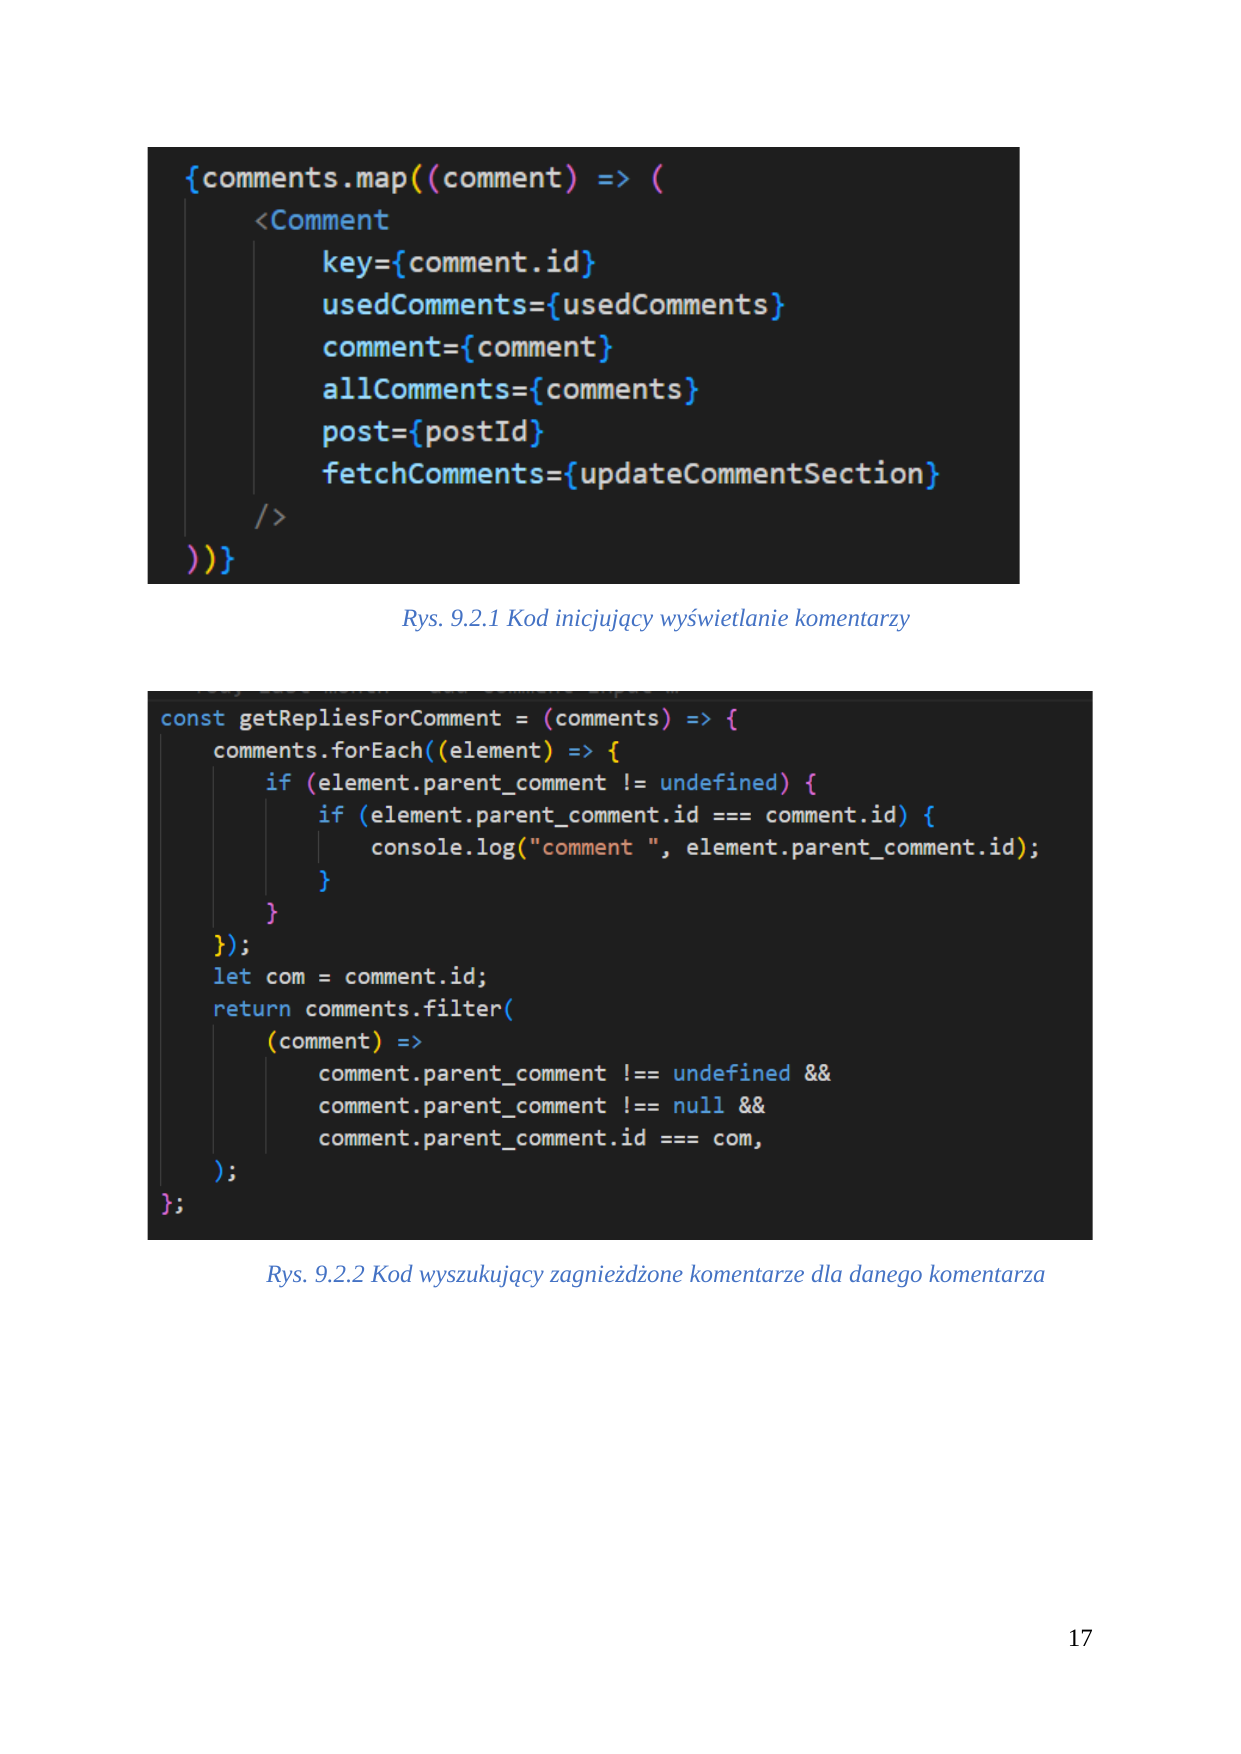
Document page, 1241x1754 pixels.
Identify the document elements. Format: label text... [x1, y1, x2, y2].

text Rys. 9.2.2 Kod wyszukujący zagnieżdżone komentarze dla danego komentarza [148, 1259, 1093, 1287]
picture [147, 691, 1093, 1240]
picture [147, 147, 1020, 584]
text Rys. 9.2.1 Kod inicjujący wyświetlanie komentarzy [148, 603, 1093, 631]
